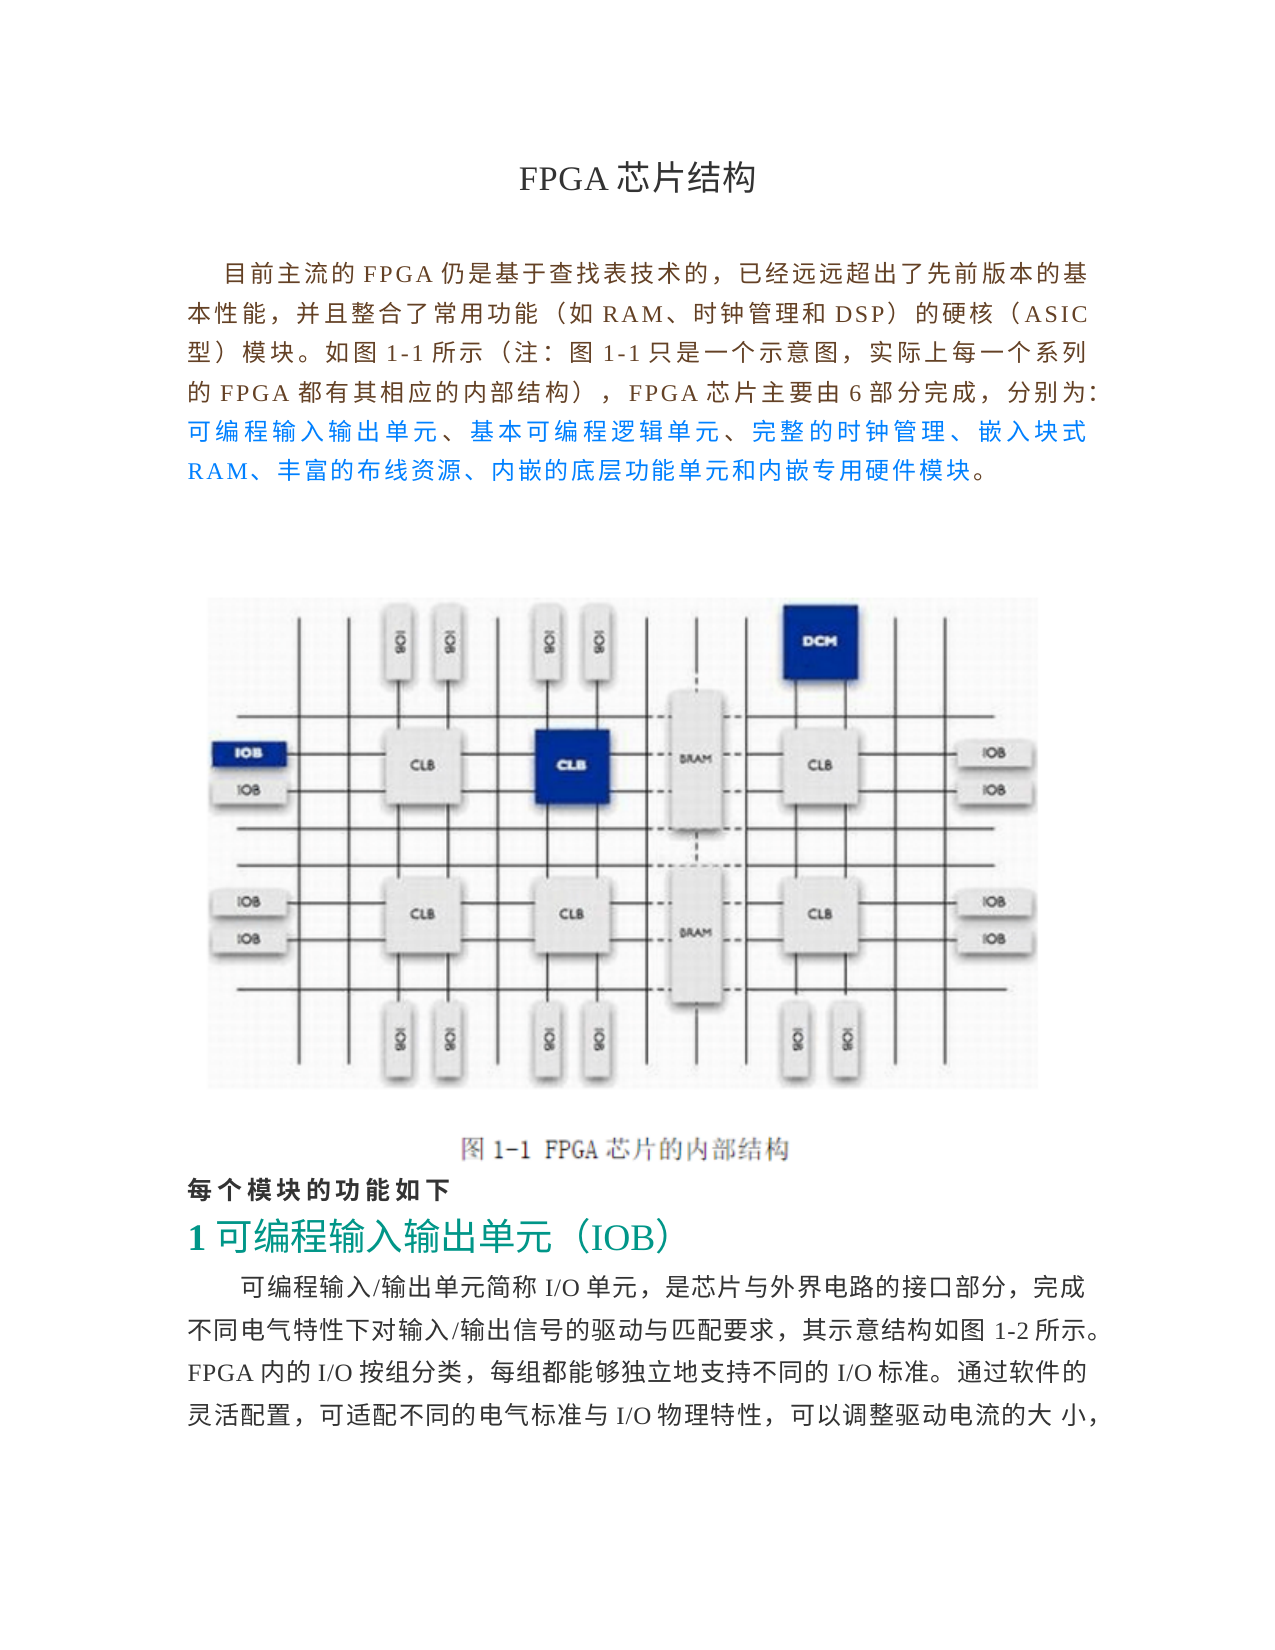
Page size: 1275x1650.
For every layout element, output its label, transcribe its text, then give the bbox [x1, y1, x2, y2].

title FPGA芯片结构 [187, 150, 1087, 200]
text 目前主流的FPGA仍是基于查找表技术的，已经远远超出了先前版本的基本性能，并且整合了常用功能（如RAM、时钟管理和DSP）的硬核（ASIC型）模块。如图1-1所示（注：图1-1只是一个示意图，实际上每一个系列的FPGA都有其相应的内部结构），FPGA芯片主要由6部分完成，分别为：可编程输入输出单元、基本可编程逻辑单元、完整的时钟管理、嵌入块式RAM、丰富的布线资源、内嵌的底层功能单元和内嵌专用硬件模块。 [187, 250, 1087, 487]
picture [204, 587, 1071, 1171]
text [187, 1261, 1087, 1431]
subtitle 1 可编程输入输出单元（IOB） [187, 1207, 1087, 1261]
text 每个模块的功能如下 [187, 1171, 1087, 1207]
